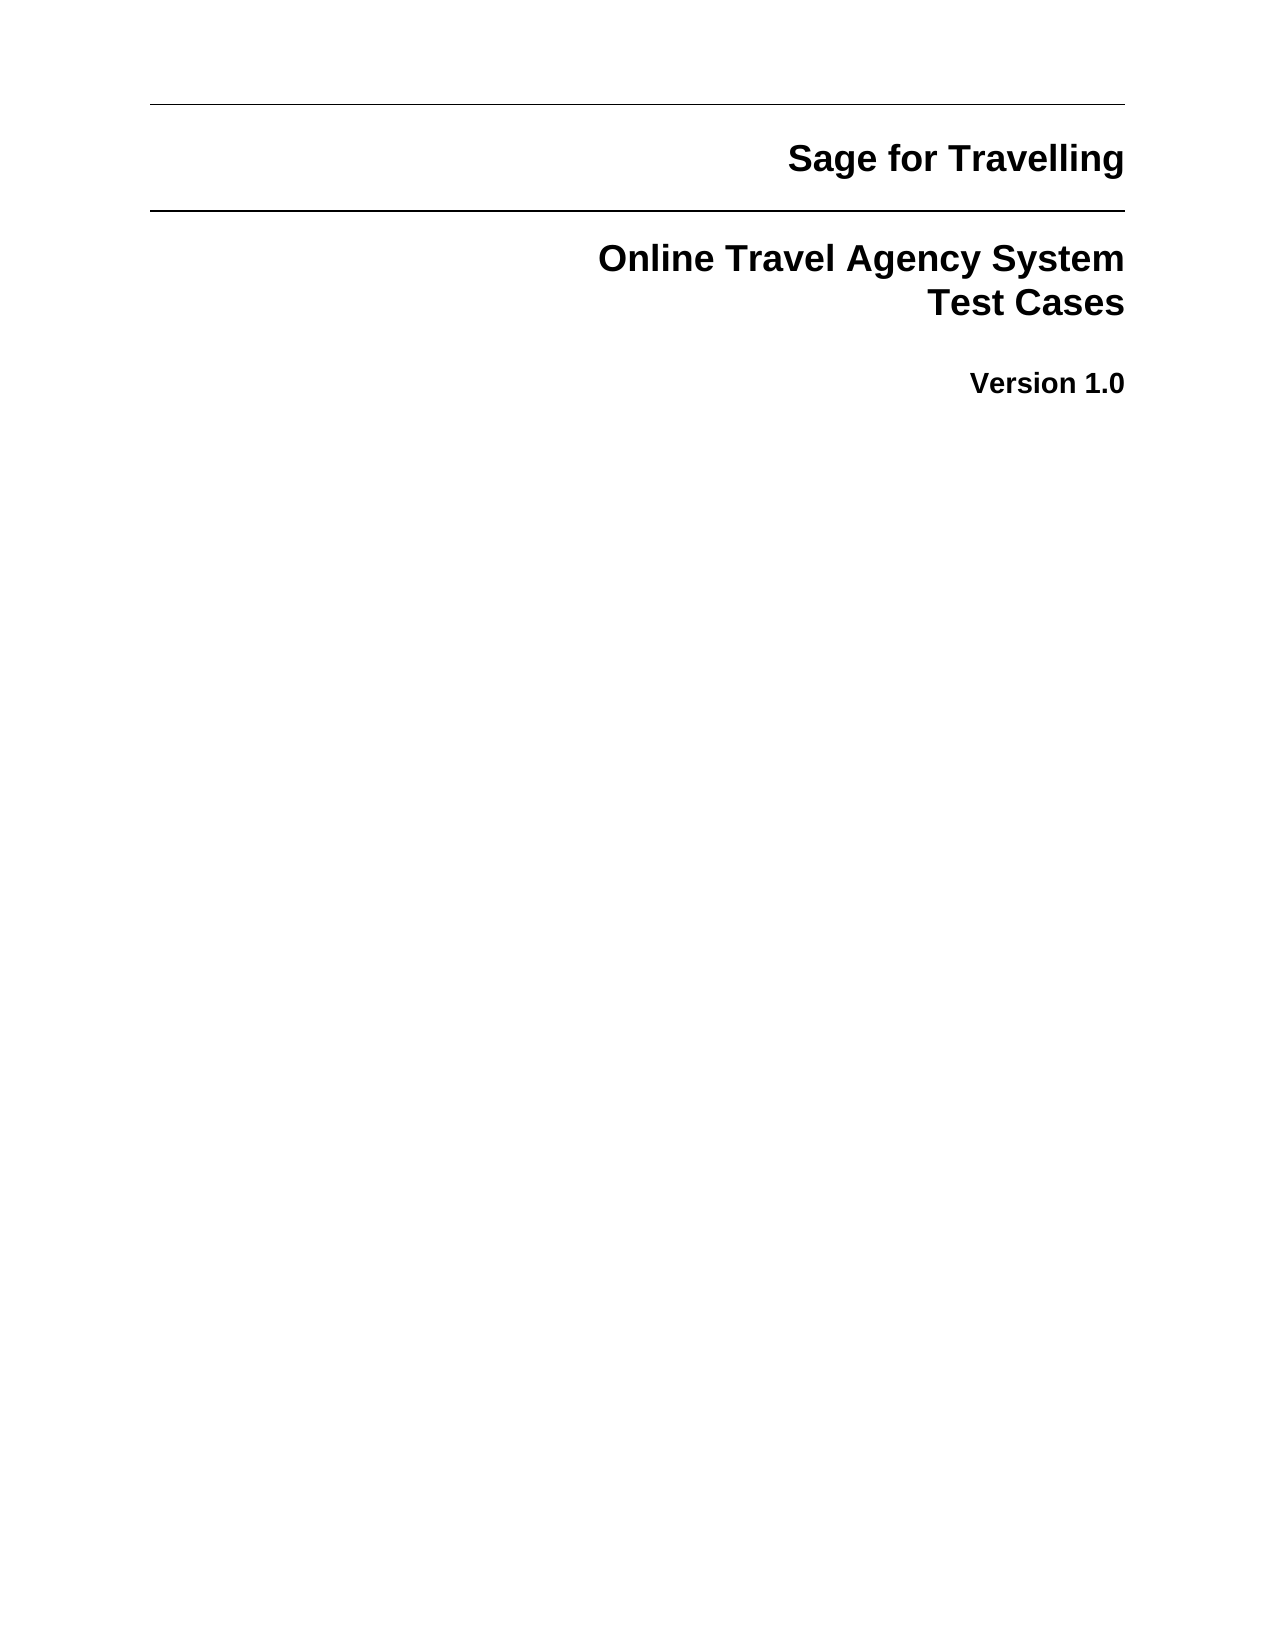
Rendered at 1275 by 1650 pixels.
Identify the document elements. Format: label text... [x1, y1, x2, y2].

title Test Cases [150, 280, 1125, 323]
title Version 1.0 [150, 366, 1125, 399]
title Online Travel Agency System [150, 237, 1125, 280]
